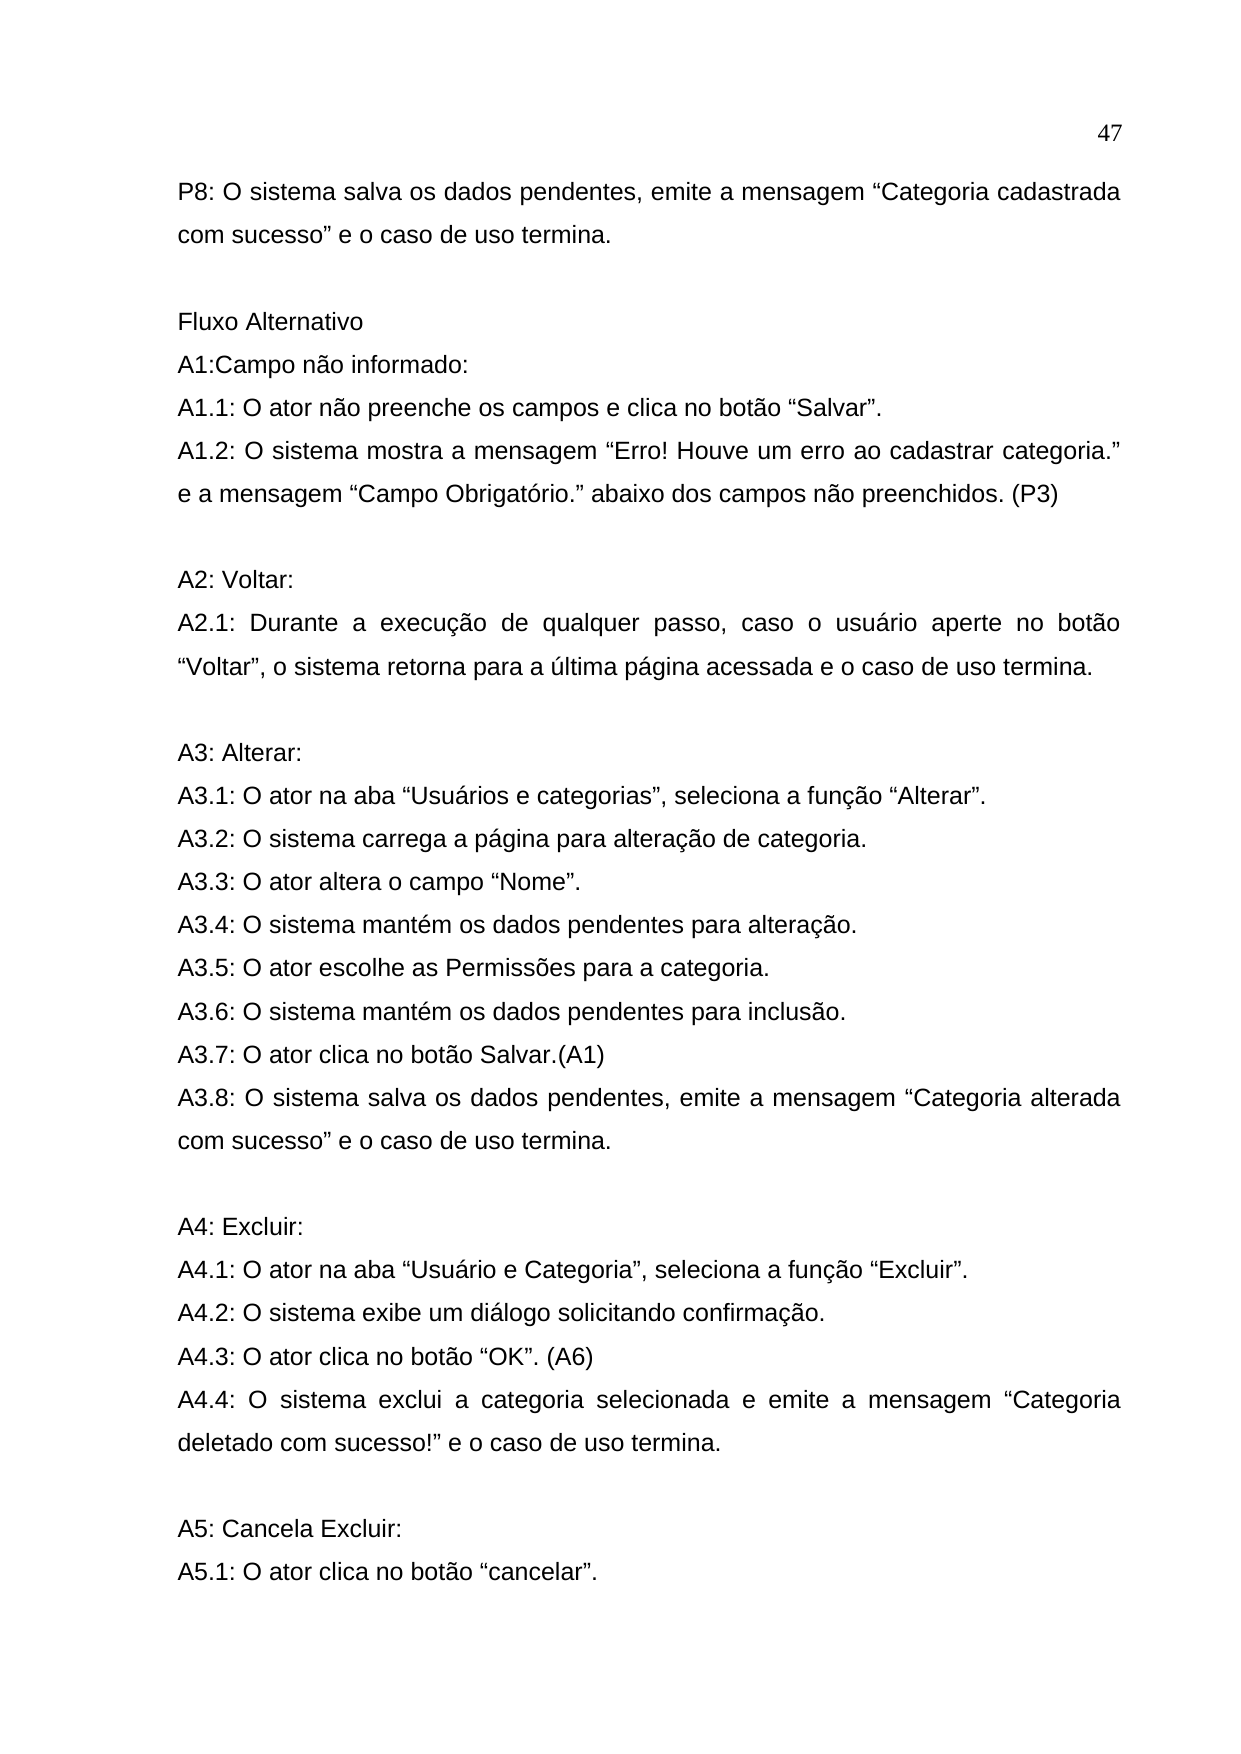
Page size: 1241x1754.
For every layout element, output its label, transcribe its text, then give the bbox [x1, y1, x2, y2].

text A5.1: O ator clica no botão “cancelar”. [177, 1557, 1122, 1586]
text P8: O sistema salva os dados pendentes, emite a mensagem “Categoria cadastrada com sucesso” e o caso de uso termina. [177, 177, 1122, 249]
text A5: Cancela Excluir: [177, 1514, 1122, 1543]
text A3.6: O sistema mantém os dados pendentes para inclusão. [177, 997, 1122, 1025]
text A1.1: O ator não preenche os campos e clica no botão “Salvar”. [177, 393, 1122, 422]
text A3.7: O ator clica no botão Salvar.(A1) [177, 1040, 1122, 1068]
text A3.1: O ator na aba “Usuários e categorias”, seleciona a função “Alterar”. [177, 781, 1122, 810]
text A4.3: O ator clica no botão “OK”. (A6) [177, 1342, 1122, 1370]
text A3.4: O sistema mantém os dados pendentes para alteração. [177, 910, 1122, 939]
text A3.8: O sistema salva os dados pendentes, emite a mensagem “Categoria alterada com sucesso” e o caso de uso termina. [177, 1083, 1122, 1155]
text A4: Excluir: [177, 1212, 1122, 1241]
text A3.2: O sistema carrega a página para alteração de categoria. [177, 824, 1122, 853]
text A3.5: O ator escolhe as Permissões para a categoria. [177, 953, 1122, 982]
text A3.3: O ator altera o campo “Nome”. [177, 867, 1122, 896]
text A4.1: O ator na aba “Usuário e Categoria”, seleciona a função “Excluir”. [177, 1255, 1122, 1284]
text A4.4: O sistema exclui a categoria selecionada e emite a mensagem “Categoria deletado com sucesso!” e o caso de uso termina. [177, 1385, 1122, 1457]
text A1.2: O sistema mostra a mensagem “Erro! Houve um erro ao cadastrar categoria.” e a mensagem “Campo Obrigatório.” abaixo dos campos não preenchidos. (P3) [177, 436, 1122, 508]
text Fluxo Alternativo [177, 307, 1122, 335]
text A1:Campo não informado: [177, 350, 1122, 378]
text A4.2: O sistema exibe um diálogo solicitando confirmação. [177, 1298, 1122, 1327]
text A2.1: Durante a execução de qualquer passo, caso o usuário aperte no botão “Voltar”, o sistema retorna para a última página acessada e o caso de uso termina. [177, 608, 1122, 680]
text A2: Voltar: [177, 565, 1122, 594]
text A3: Alterar: [177, 738, 1122, 767]
